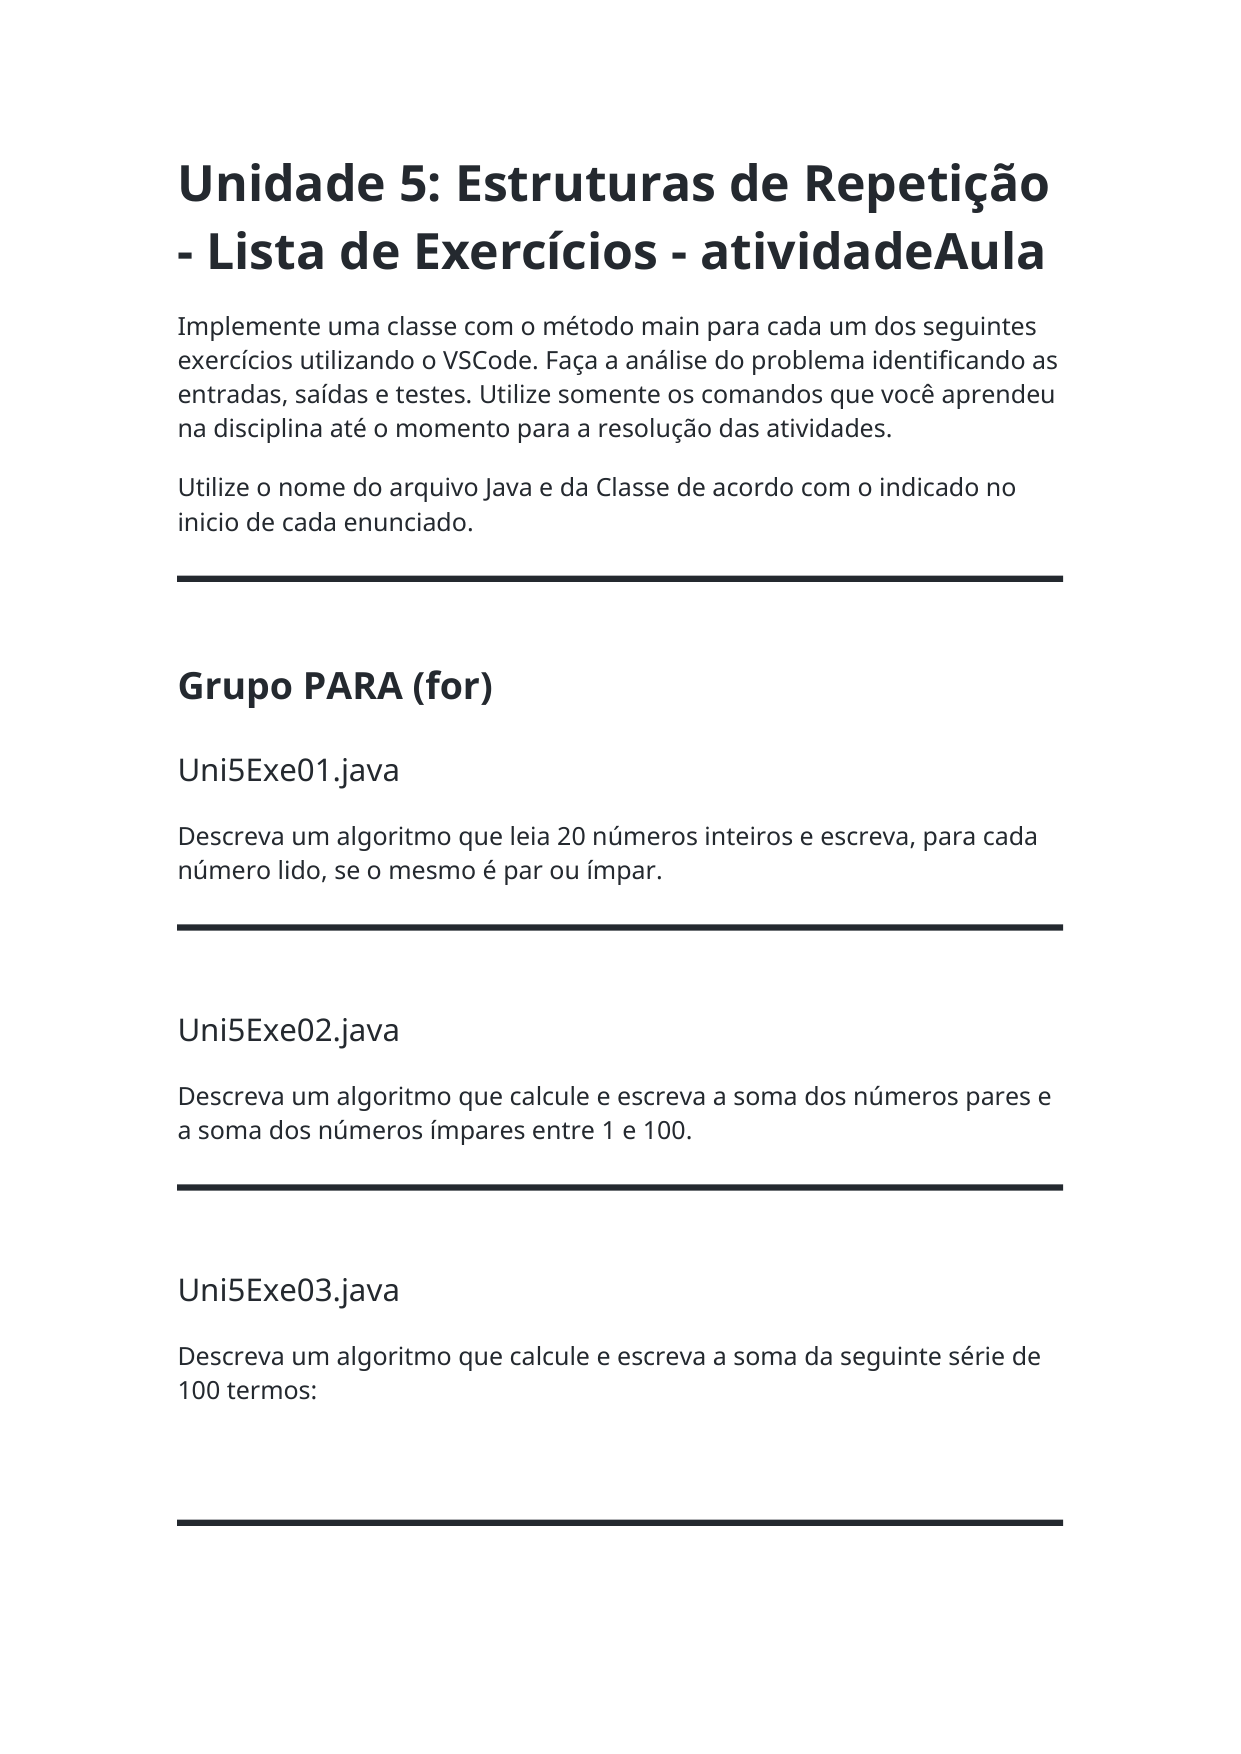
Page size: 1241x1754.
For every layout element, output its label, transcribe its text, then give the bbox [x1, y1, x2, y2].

subtitle Unidade 5: Estruturas de Repetição - Lista de Exercícios - atividadeAula [177, 148, 1063, 284]
subtitle Uni5Exe02.java [177, 1008, 1063, 1051]
text Utilize o nome do arquivo Java e da Classe de acordo com o indicado no inicio de cada enunciado. [177, 470, 1063, 538]
text Descreva um algoritmo que calcule e escreva a soma dos números pares e a soma dos números ímpares entre 1 e 100. [177, 1079, 1063, 1147]
subtitle Grupo PARA (for) [177, 659, 1063, 710]
subtitle Uni5Exe03.java [177, 1268, 1063, 1311]
text Descreva um algoritmo que leia 20 números inteiros e escreva, para cada número lido, se o mesmo é par ou ímpar. [177, 819, 1063, 887]
text Implemente uma classe com o método main para cada um dos seguintes exercícios utilizando o VSCode. Faça a análise do problema identificando as entradas, saídas e testes. Utilize somente os comandos que você aprendeu na disciplina até o momento para a resolução das atividades. [177, 309, 1063, 445]
subtitle Uni5Exe01.java [177, 748, 1063, 790]
text Descreva um algoritmo que calcule e escreva a soma da seguinte série de 100 termos: [177, 1339, 1063, 1407]
